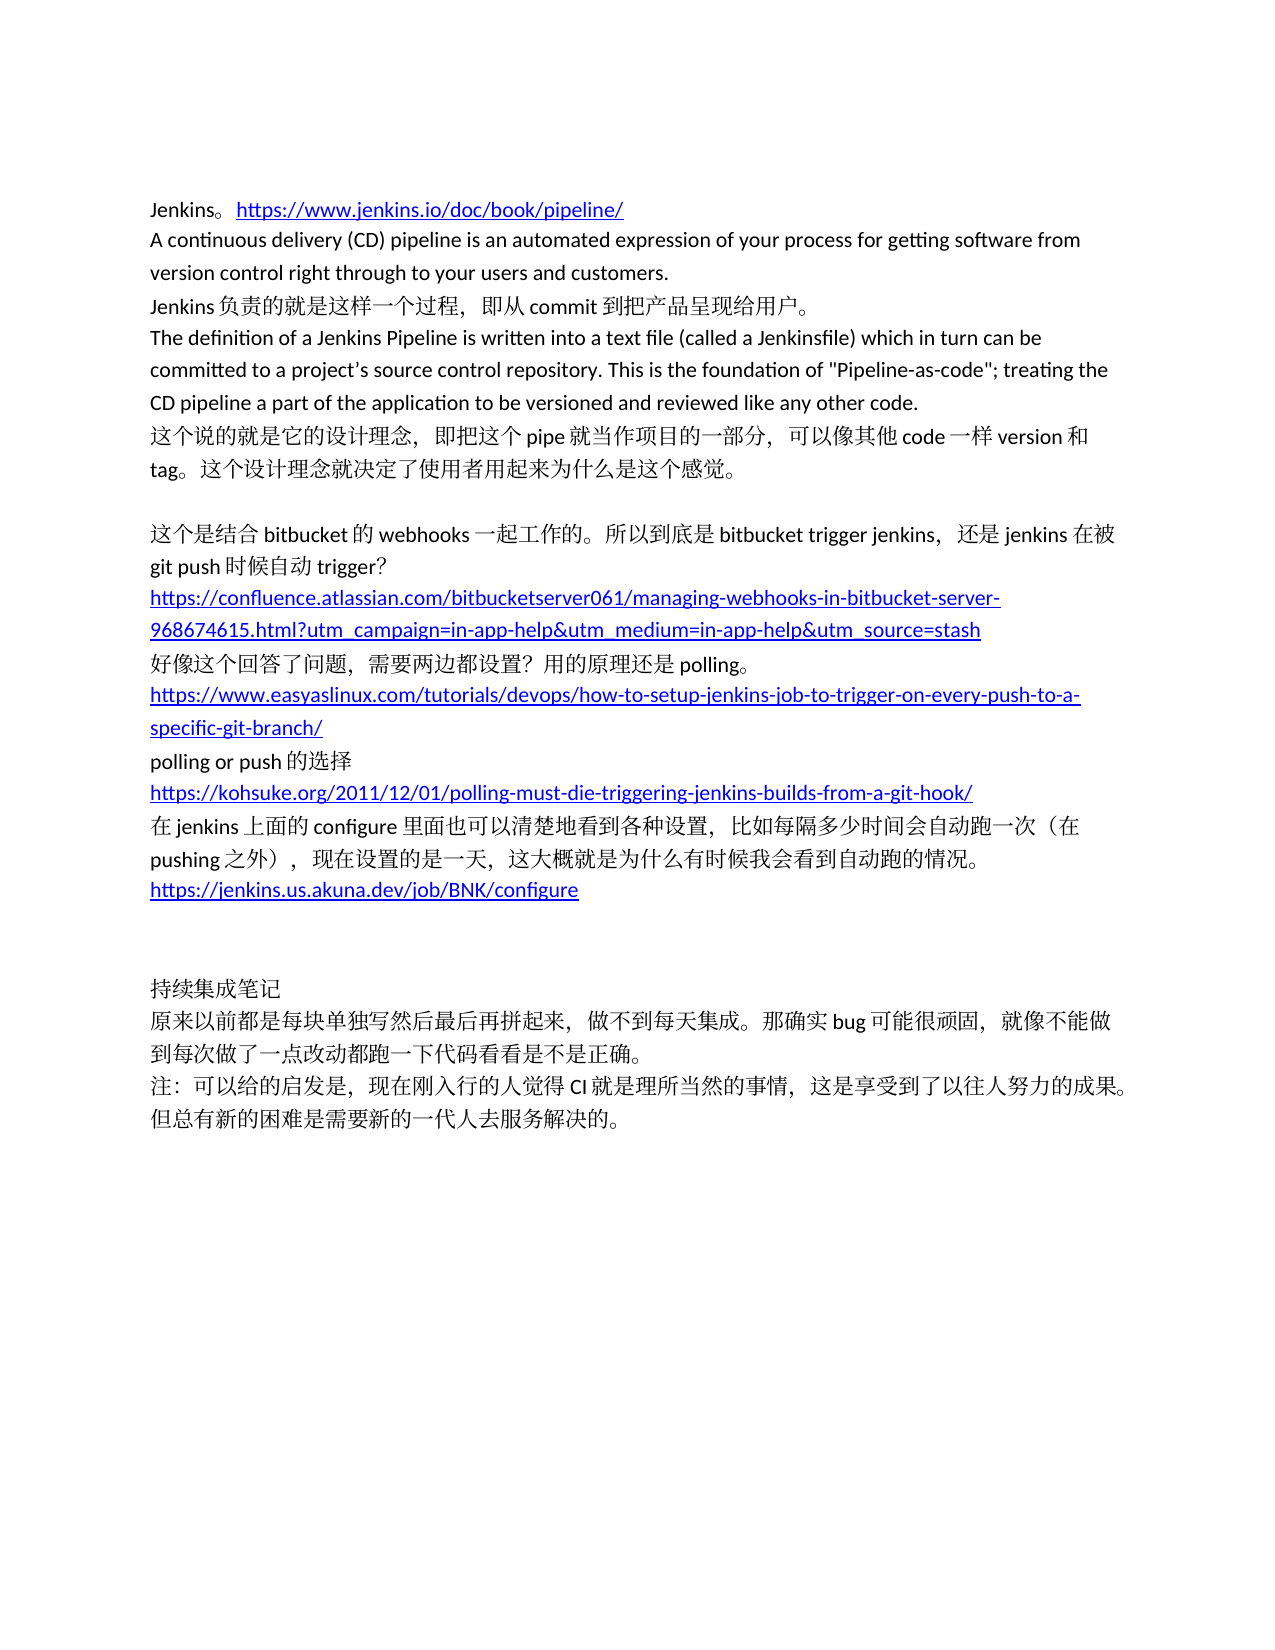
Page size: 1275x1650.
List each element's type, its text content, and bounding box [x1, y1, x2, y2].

text The definition of a Jenkins Pipeline is written into a text file (called a Jenkinsfile) which in turn can be committed to a project’s source control repository. This is the foundation of "Pipeline-as-code"; treating the CD pipeline a part of the application to be versioned and reviewed like any other code. [150, 321, 1125, 419]
text 这个是结合bitbucket的webhooks一起工作的。所以到底是bitbucket trigger jenkins，还是jenkins在被git push时候自动trigger？ [150, 516, 1125, 581]
text https://confluence.atlassian.com/bitbucketserver061/managing-webhooks-in-bitbucket-server-968674615.html?utm_campaign=in-app-help&utm_medium=in-app-help&utm_source=stash [150, 581, 1125, 646]
text 好像这个回答了问题，需要两边都设置？用的原理还是polling。 [150, 646, 1125, 679]
text 在jenkins上面的configure里面也可以清楚地看到各种设置，比如每隔多少时间会自动跑一次（在pushing之外），现在设置的是一天，这大概就是为什么有时候我会看到自动跑的情况。 [150, 809, 1125, 874]
text A continuous delivery (CD) pipeline is an automated expression of your process for getting software from version control right through to your users and customers. [150, 224, 1125, 289]
text https://jenkins.us.akuna.dev/job/BNK/configure [150, 874, 1125, 906]
text polling or push的选择 [150, 744, 1125, 776]
text 原来以前都是每块单独写然后最后再拼起来，做不到每天集成。那确实bug可能很顽固，就像不能做到每次做了一点改动都跑一下代码看看是不是正确。 [150, 1004, 1125, 1069]
text Jenkins负责的就是这样一个过程，即从commit到把产品呈现给用户。 [150, 289, 1125, 321]
text Jenkins。https://www.jenkins.io/doc/book/pipeline/ [150, 191, 1125, 224]
text 持续集成笔记 [150, 971, 1125, 1004]
text 注：可以给的启发是，现在刚入行的人觉得CI就是理所当然的事情，这是享受到了以往人努力的成果。但总有新的困难是需要新的一代人去服务解决的。 [150, 1069, 1125, 1134]
text https://kohsuke.org/2011/12/01/polling-must-die-triggering-jenkins-builds-from-a-git-hook/ [150, 776, 1125, 809]
text https://www.easyaslinux.com/tutorials/devops/how-to-setup-jenkins-job-to-trigger-on-every-push-to-a-specific-git-branch/ [150, 679, 1125, 744]
text 这个说的就是它的设计理念，即把这个pipe就当作项目的一部分，可以像其他code一样version和tag。这个设计理念就决定了使用者用起来为什么是这个感觉。 [150, 419, 1125, 484]
